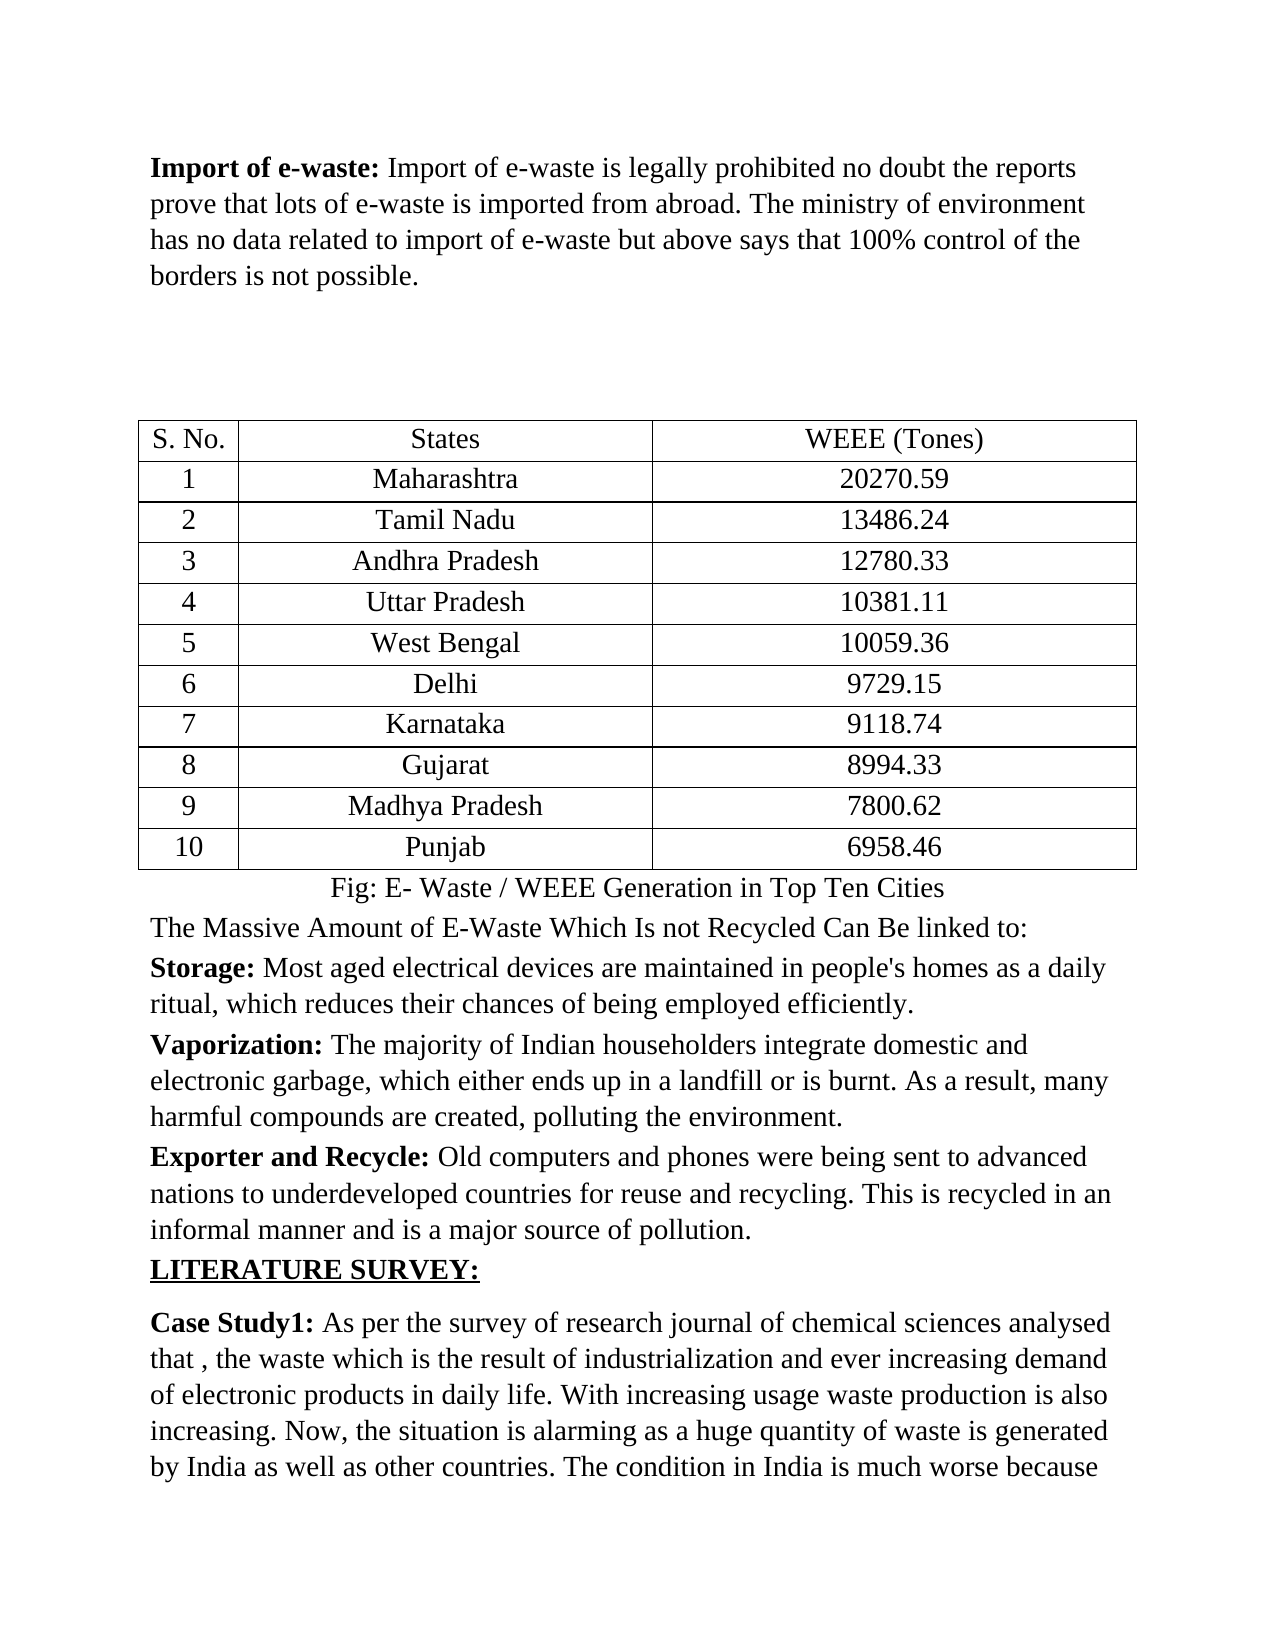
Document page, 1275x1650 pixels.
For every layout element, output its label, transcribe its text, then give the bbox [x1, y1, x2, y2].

table_header WEEE (Tones) [653, 421, 1136, 461]
table_cell Maharashtra [239, 462, 652, 501]
table_cell 6958.46 [653, 829, 1136, 869]
table_cell 5 [139, 625, 238, 665]
table_cell 2 [139, 503, 238, 542]
text Exporter and Recycle: Old computers and phones were being sent to advanced nations to underdeveloped countries for reuse and recycling. This is recycled in an informal manner and is a major source of pollution. [150, 1139, 1125, 1245]
table_cell 20270.59 [653, 462, 1136, 501]
table_cell 13486.24 [653, 503, 1136, 542]
table_cell Delhi [239, 666, 652, 706]
table_cell 7800.62 [653, 788, 1136, 828]
text Fig: E- Waste / WEEE Generation in Top Ten Cities [150, 870, 1125, 903]
table_header States [239, 421, 652, 461]
table_cell Gujarat [239, 748, 652, 787]
table_cell Karnataka [239, 707, 652, 746]
table_cell 8 [139, 748, 238, 787]
table_cell 10381.11 [653, 584, 1136, 624]
text Storage: Most aged electrical devices are maintained in people's homes as a daily ritual, which reduces their chances of being employed efficiently. [150, 951, 1125, 1020]
table_cell Uttar Pradesh [239, 584, 652, 624]
text Vaporization: The majority of Indian householders integrate domestic and electronic garbage, which either ends up in a landfill or is burnt. As a result, many harmful compounds are created, polluting the environment. [150, 1027, 1125, 1133]
text LITERATURE SURVEY: [150, 1252, 1125, 1286]
table_cell 12780.33 [653, 543, 1136, 583]
table_cell 8994.33 [653, 748, 1136, 787]
table_cell 6 [139, 666, 238, 706]
table_cell Punjab [239, 829, 652, 869]
table_cell Tamil Nadu [239, 503, 652, 542]
table_cell Madhya Pradesh [239, 788, 652, 828]
table_cell 3 [139, 543, 238, 583]
table_cell 1 [139, 462, 238, 501]
table_cell 9729.15 [653, 666, 1136, 706]
table_cell Andhra Pradesh [239, 543, 652, 583]
table_header S. No. [139, 421, 238, 461]
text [150, 1305, 1125, 1483]
table_cell West Bengal [239, 625, 652, 665]
table_cell 9118.74 [653, 707, 1136, 746]
text Import of e-waste: Import of e-waste is legally prohibited no doubt the reports prove that lots of e-waste is imported from abroad. The ministry of environment has no data related to import of e-waste but above says that 100% control of the borders is not possible. [150, 150, 1125, 292]
table_cell 9 [139, 788, 238, 828]
table_cell 10059.36 [653, 625, 1136, 665]
table_cell 7 [139, 707, 238, 746]
text The Massive Amount of E-Waste Which Is not Recycled Can Be linked to: [150, 910, 1125, 944]
table_cell 4 [139, 584, 238, 624]
table_cell 10 [139, 829, 238, 869]
